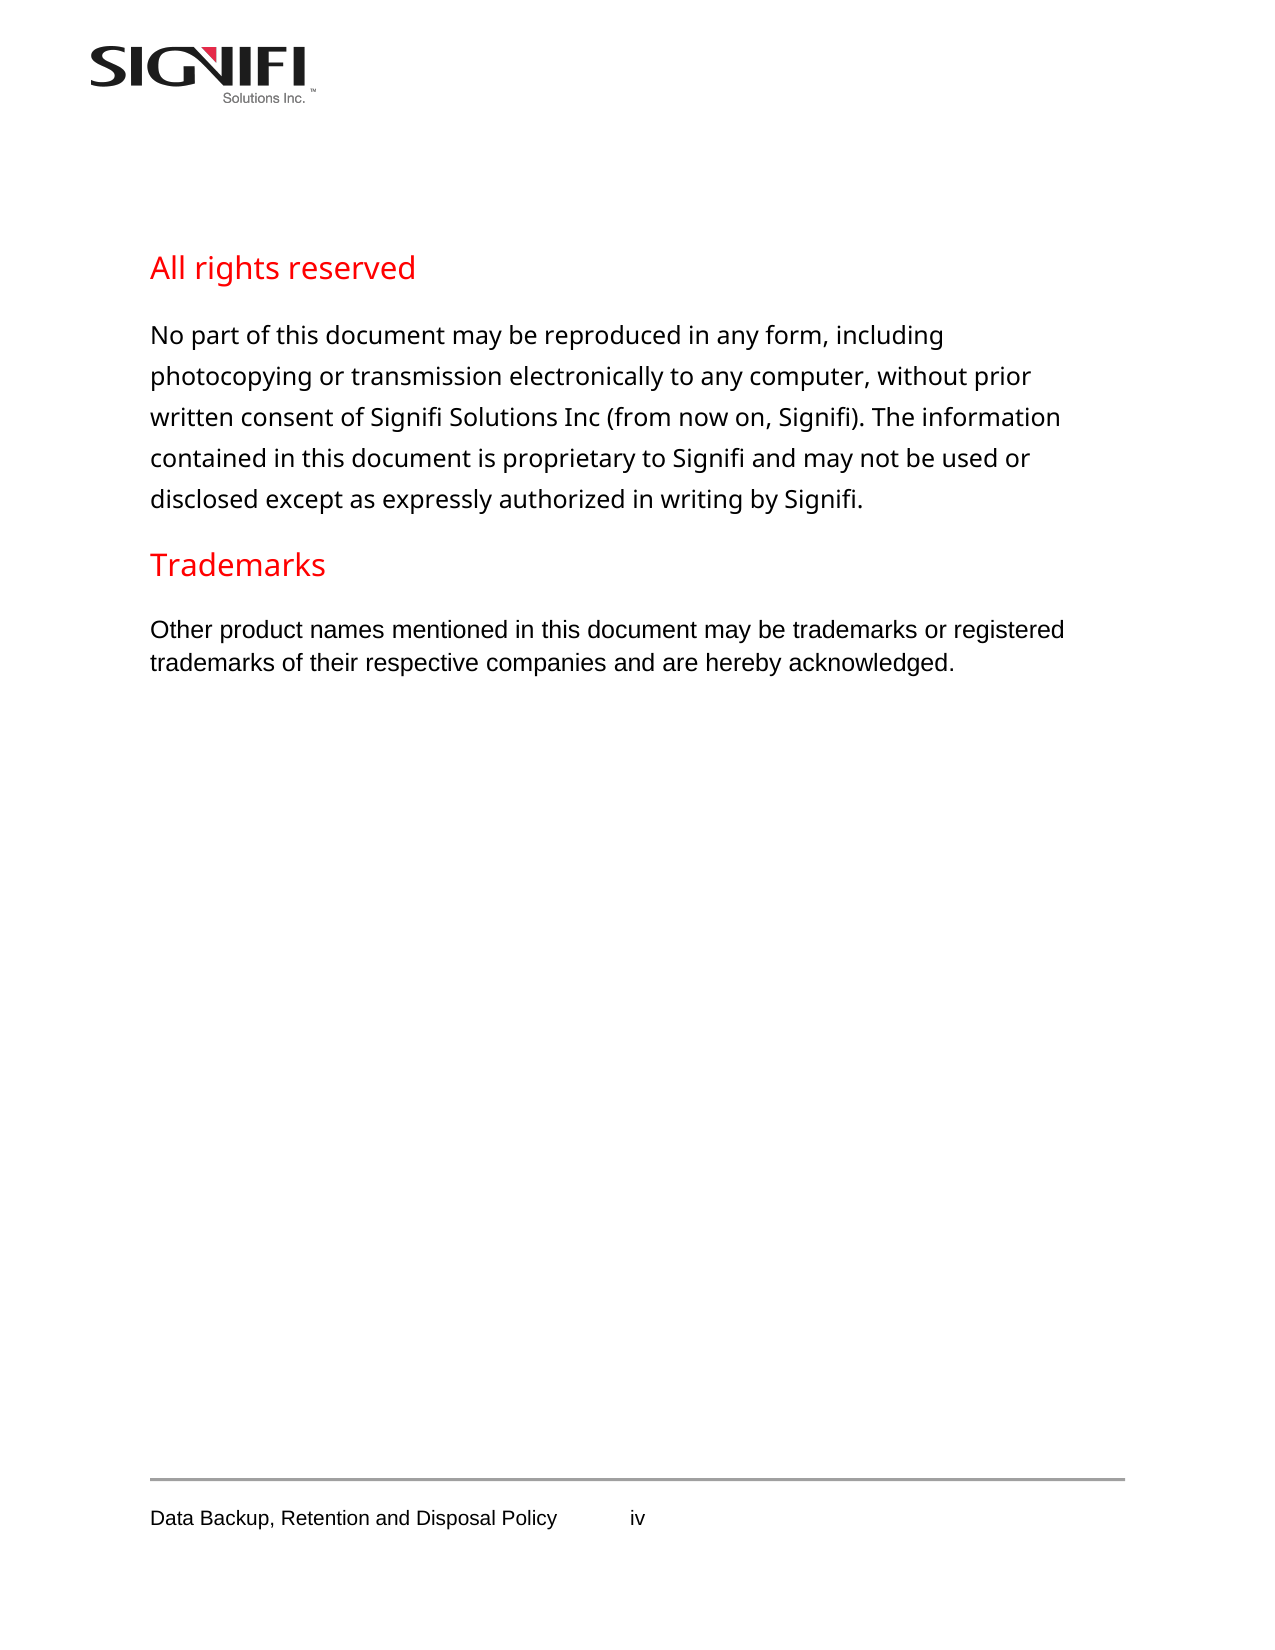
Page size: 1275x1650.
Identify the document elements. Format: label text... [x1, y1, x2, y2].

text Other product names mentioned in this document may be trademarks or registered trademarks of their respective companies and are hereby acknowledged. [150, 615, 1125, 677]
text No part of this document may be reproduced in any form, including photocopying or transmission electronically to any computer, without prior written consent of Signifi Solutions Inc (from now on, Signifi). The information contained in this document is proprietary to Signifi and may not be used or disclosed except as expressly authorized in writing by Signifi. [150, 318, 1096, 515]
subtitle Trademarks [150, 543, 1096, 586]
subtitle All rights reserved [150, 246, 1096, 289]
picture [91, 46, 316, 103]
